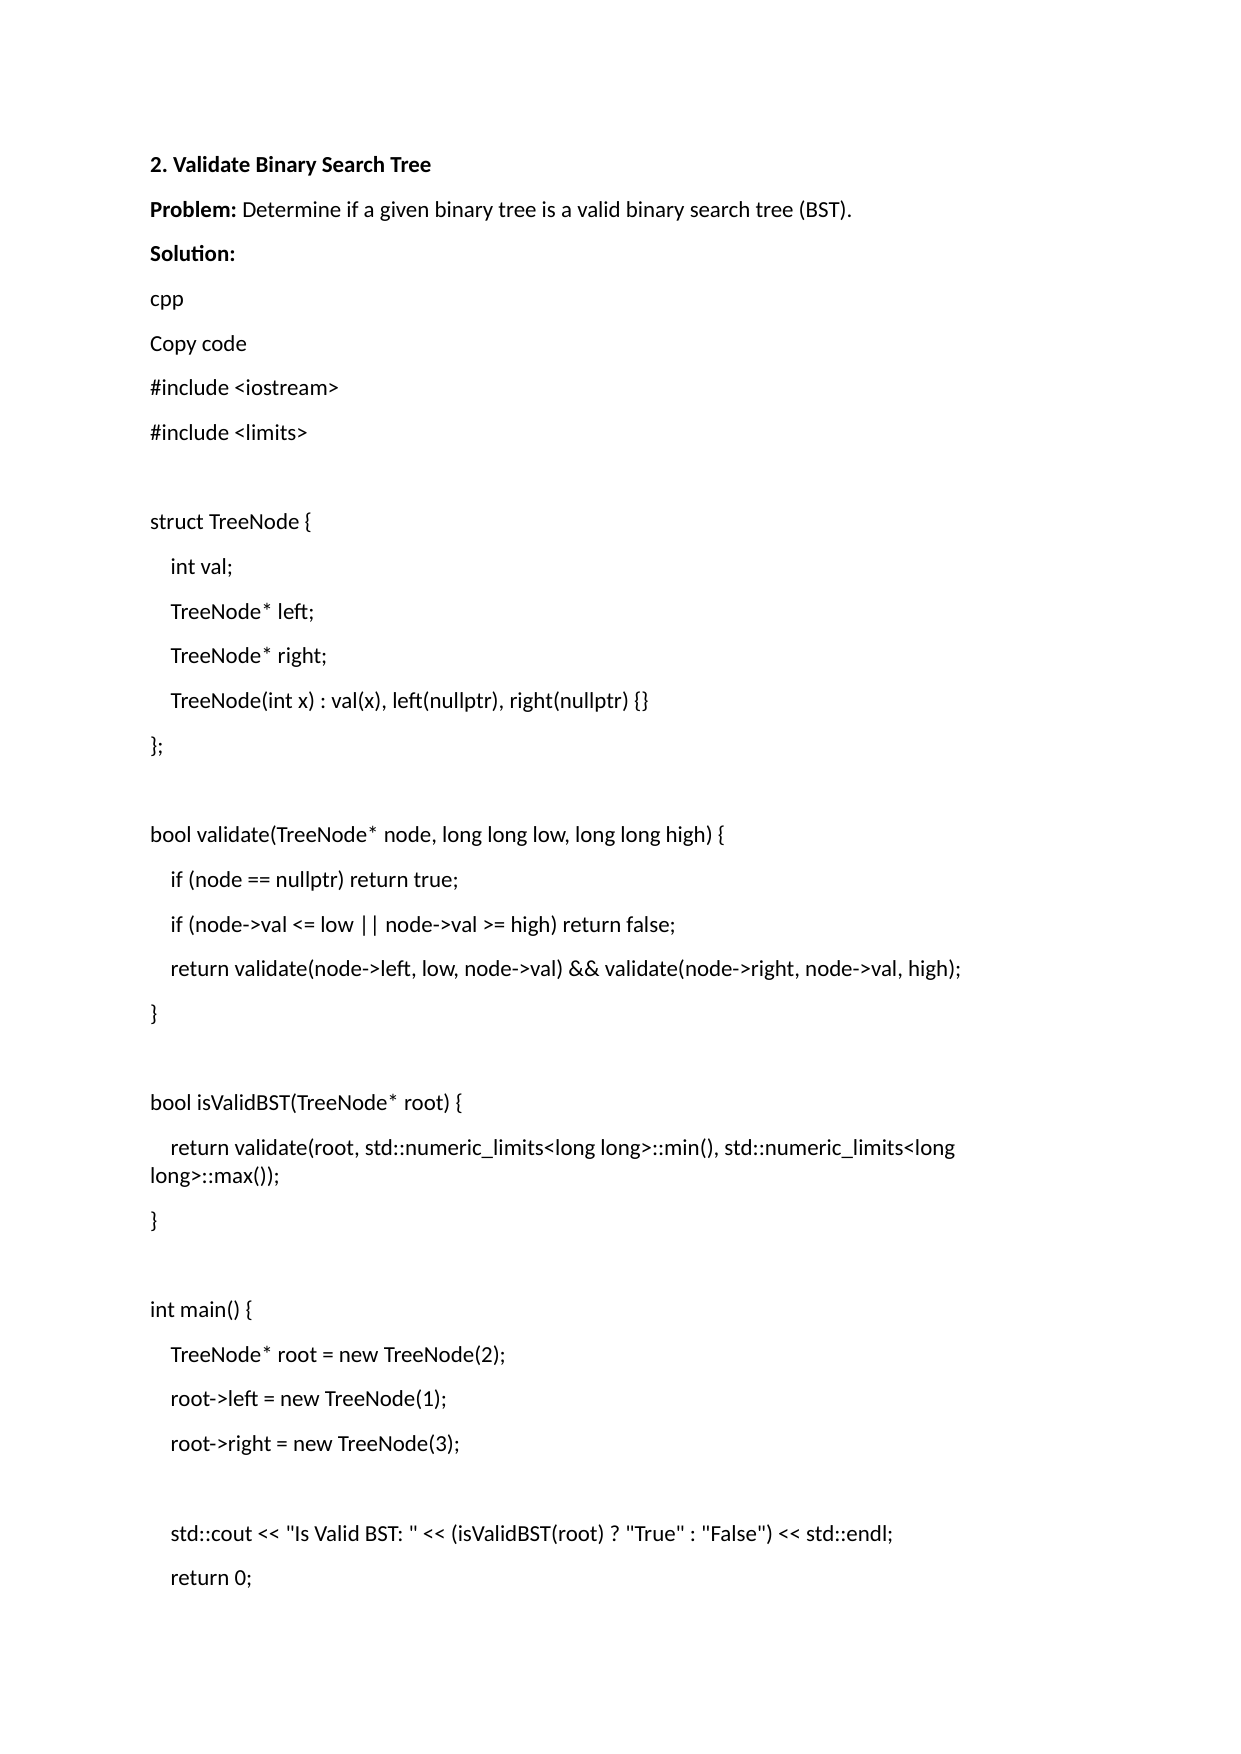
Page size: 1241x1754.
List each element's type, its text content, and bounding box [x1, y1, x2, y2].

text return validate(node->left, low, node->val) && validate(node->right, node->val, high); [150, 954, 1090, 982]
text root->left = new TreeNode(1); [150, 1384, 1090, 1413]
text root->right = new TreeNode(3); [150, 1429, 1090, 1457]
text TreeNode* root = new TreeNode(2); [150, 1340, 1090, 1368]
text bool isValidBST(TreeNode* root) { [150, 1088, 1090, 1116]
text }; [150, 731, 1090, 759]
text #include <limits> [150, 418, 1090, 446]
text std::cout << "Is Valid BST: " << (isValidBST(root) ? "True" : "False") << std::endl; [150, 1519, 1090, 1547]
text 2. Validate Binary Search Tree [150, 150, 1090, 178]
text cpp [150, 284, 1090, 312]
text Solution: [150, 239, 1090, 267]
text if (node->val <= low || node->val >= high) return false; [150, 910, 1090, 938]
text int val; [150, 552, 1090, 580]
text return validate(root, std::numeric_limits<long long>::min(), std::numeric_limits<long long>::max()); [150, 1133, 1090, 1189]
text TreeNode* right; [150, 642, 1090, 669]
text bool validate(TreeNode* node, long long low, long long high) { [150, 820, 1090, 848]
text TreeNode(int x) : val(x), left(nullptr), right(nullptr) {} [150, 686, 1090, 714]
text int main() { [150, 1295, 1090, 1323]
text return 0; [150, 1563, 1090, 1591]
text } [150, 999, 1090, 1027]
text TreeNode* left; [150, 597, 1090, 625]
text if (node == nullptr) return true; [150, 865, 1090, 893]
text Copy code [150, 329, 1090, 357]
text } [150, 1206, 1090, 1234]
text Problem: Determine if a given binary tree is a valid binary search tree (BST). [150, 195, 1090, 223]
text struct TreeNode { [150, 507, 1090, 536]
text #include <iostream> [150, 373, 1090, 401]
